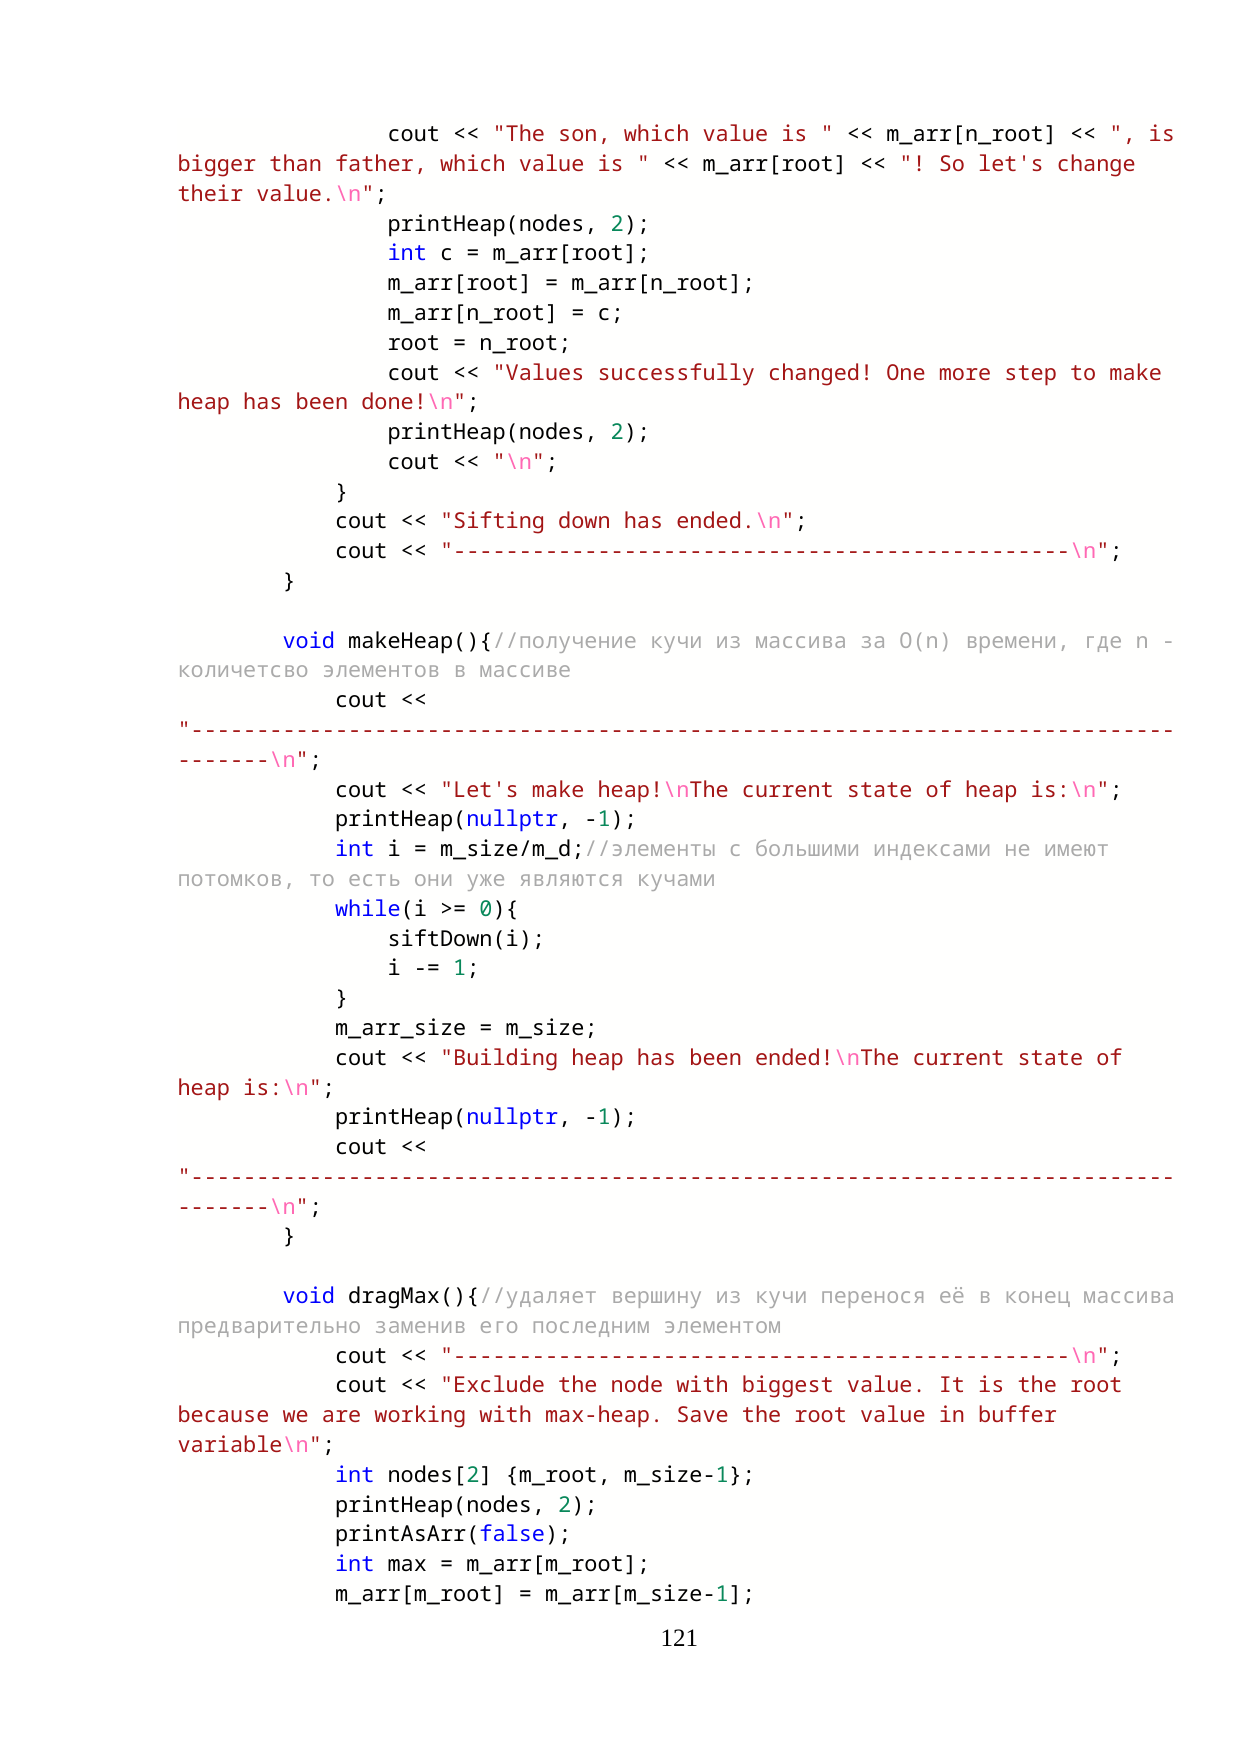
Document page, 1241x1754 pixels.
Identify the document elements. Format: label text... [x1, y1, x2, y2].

text int c = m_arr[root]; [177, 237, 1181, 267]
text m_arr[n_root] = c; [177, 297, 1181, 327]
text m_arr[m_root] = m_arr[m_size-1]; [177, 1578, 1181, 1608]
text } [177, 565, 1181, 595]
text m_arr_size = m_size; [177, 1012, 1181, 1042]
text void makeHeap(){//получение кучи из массива за О(n) времени, где n - количетсво элементов в массиве [177, 624, 1181, 684]
text } [177, 1220, 1181, 1250]
text siftDown(i); [177, 922, 1181, 952]
text printHeap(nullptr, -1); [177, 1101, 1181, 1131]
text cout << "Exclude the node with biggest value. It is the root because we are working with max-heap. Save the root value in buffer variable\n"; [177, 1369, 1181, 1459]
text i -= 1; [177, 952, 1181, 982]
text cout << "----------------------------------------------------------------------------------\n"; [177, 1131, 1181, 1220]
text while(i >= 0){ [177, 893, 1181, 922]
text printHeap(nodes, 2); [177, 207, 1181, 237]
text printHeap(nullptr, -1); [177, 803, 1181, 833]
text void dragMax(){//удаляет вершину из кучи перенося её в конец массива предварительно заменив его последним элементом [177, 1280, 1181, 1339]
text int nodes[2] {m_root, m_size-1}; [177, 1459, 1181, 1488]
text } [177, 476, 1181, 505]
text } [177, 982, 1181, 1012]
text m_arr[root] = m_arr[n_root]; [177, 267, 1181, 297]
text printHeap(nodes, 2); [177, 1488, 1181, 1518]
text int i = m_size/m_d;//элементы с большими индексами не имеют потомков, то есть они уже являются кучами [177, 833, 1181, 893]
text int max = m_arr[m_root]; [177, 1548, 1181, 1578]
text printHeap(nodes, 2); [177, 416, 1181, 446]
text cout << "-----------------------------------------------\n"; [177, 1339, 1181, 1369]
text cout << "----------------------------------------------------------------------------------\n"; [177, 684, 1181, 773]
text cout << "Values successfully changed! One more step to make heap has been done!\n"; [177, 356, 1181, 416]
text cout << "\n"; [177, 446, 1181, 476]
text root = n_root; [177, 327, 1181, 356]
text cout << "Building heap has been ended!\nThe current state of heap is:\n"; [177, 1042, 1181, 1101]
text cout << "Let's make heap!\nThe current state of heap is:\n"; [177, 773, 1181, 803]
text cout << "Sifting down has ended.\n"; [177, 505, 1181, 535]
text cout << "The son, which value is " << m_arr[n_root] << ", is bigger than father, which value is " << m_arr[root] << "! So let's change their value.\n"; [177, 118, 1181, 207]
text printAsArr(false); [177, 1518, 1181, 1548]
text cout << "-----------------------------------------------\n"; [177, 535, 1181, 565]
